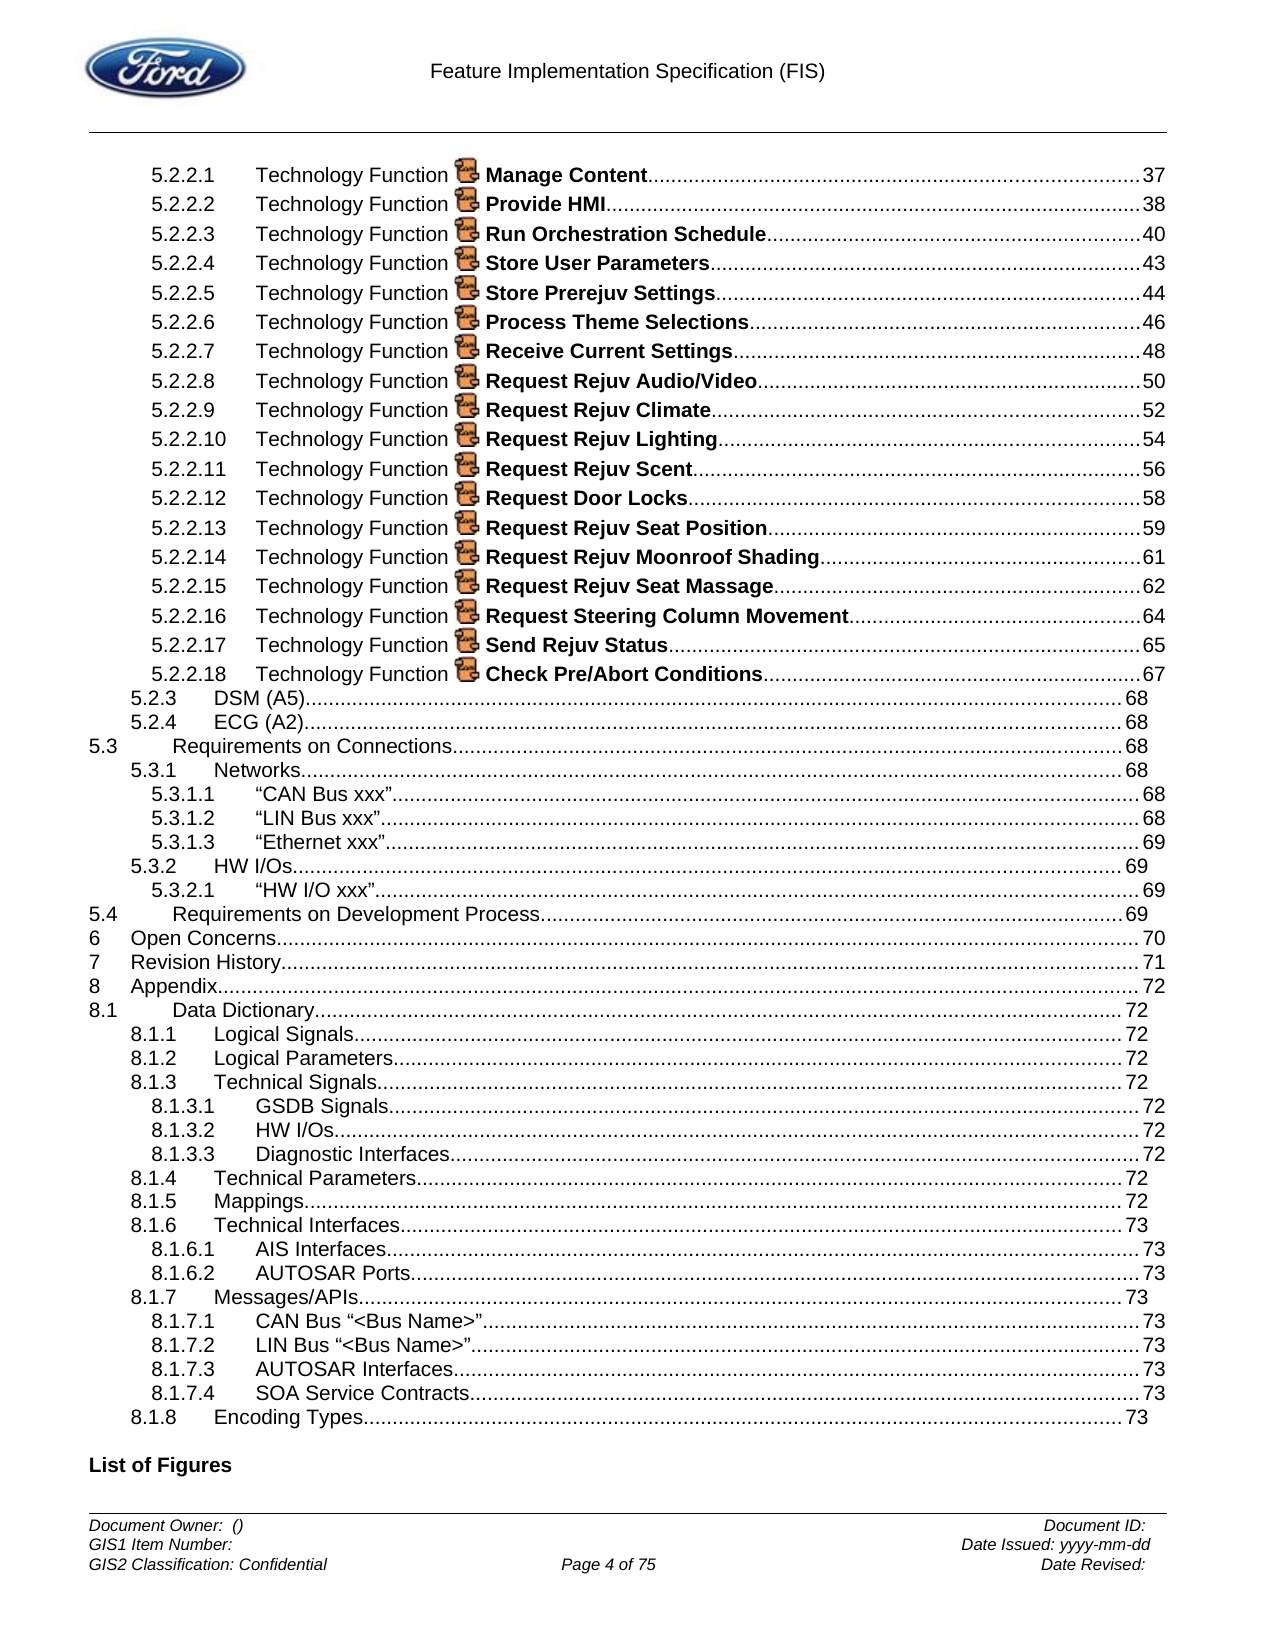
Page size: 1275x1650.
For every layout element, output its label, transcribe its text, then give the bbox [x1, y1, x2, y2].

text 5.2.2.7 Technology Function Receive Current Settings 48 [151, 334, 1167, 363]
text 8.1.3 Technical Signals 72 [130, 1069, 1167, 1093]
text 5.2.2.11 Technology Function Request Rejuv Scent 56 [151, 451, 1167, 481]
picture [454, 333, 480, 359]
picture [454, 568, 480, 594]
text 5.2.2.15 Technology Function Request Rejuv Seat Massage 62 [151, 569, 1167, 598]
text 5.2.2.17 Technology Function Send Rejuv Status 65 [151, 627, 1167, 657]
picture [65, 18, 266, 119]
text 5.2.2.9 Technology Function Request Rejuv Climate 52 [151, 392, 1167, 422]
text 5.2.3 DSM (A5) 68 [130, 686, 1167, 710]
text 8.1.7.4 SOA Service Contracts 73 [151, 1381, 1167, 1405]
text 8.1.3.3 Diagnostic Interfaces 72 [151, 1141, 1167, 1165]
text 5.2.2.4 Technology Function Store User Parameters 43 [151, 246, 1167, 275]
picture [454, 656, 480, 682]
text 8.1.7 Messages/APIs 73 [130, 1285, 1167, 1309]
text 5.3.1 Networks 68 [130, 758, 1167, 782]
text 8.1.1 Logical Signals 72 [130, 1022, 1167, 1046]
picture [454, 275, 480, 300]
text 5.2.2.6 Technology Function Process Theme Selections 46 [151, 304, 1167, 334]
text 8.1 Data Dictionary 72 [89, 998, 1167, 1022]
picture [454, 186, 480, 212]
picture [454, 392, 480, 418]
text 5.2.2.1 Technology Function Manage Content 37 [151, 157, 1167, 187]
picture [454, 539, 480, 565]
text 5.2.2.12 Technology Function Request Door Locks 58 [151, 481, 1167, 510]
text 8.1.4 Technical Parameters 72 [130, 1165, 1167, 1189]
text 8.1.3.2 HW I/Os 72 [151, 1117, 1167, 1141]
text 8.1.7.3 AUTOSAR Interfaces 73 [151, 1357, 1167, 1381]
text 5.2.2.10 Technology Function Request Rejuv Lighting 54 [151, 422, 1167, 451]
text 5.2.2.3 Technology Function Run Orchestration Schedule 40 [151, 216, 1167, 246]
text 8.1.8 Encoding Types 73 [130, 1405, 1167, 1429]
text 5.2.2.2 Technology Function Provide HMI 38 [151, 187, 1167, 216]
picture [454, 216, 480, 242]
text 5.3.2.1 “HW I/O xxx” 69 [151, 878, 1167, 902]
text 8.1.7.1 CAN Bus “<Bus Name>” 73 [151, 1309, 1167, 1333]
text 5.4 Requirements on Development Process 69 [89, 902, 1167, 926]
picture [454, 421, 480, 447]
text 8 Appendix 72 [89, 974, 1167, 998]
text 5.2.2.8 Technology Function Request Rejuv Audio/Video 50 [151, 363, 1167, 392]
text 5.3.2 HW I/Os 69 [130, 854, 1167, 878]
picture [454, 480, 480, 506]
text 8.1.2 Logical Parameters 72 [130, 1046, 1167, 1069]
text 5.2.2.18 Technology Function Check Pre/Abort Conditions 67 [151, 657, 1167, 686]
text 7 Revision History 71 [89, 950, 1167, 974]
picture [454, 451, 480, 477]
text 8.1.7.2 LIN Bus “<Bus Name>” 73 [151, 1333, 1167, 1357]
text 8.1.3.1 GSDB Signals 72 [151, 1093, 1167, 1117]
text 5.3.1.2 “LIN Bus xxx” 68 [151, 806, 1167, 830]
text 5.2.2.13 Technology Function Request Rejuv Seat Position 59 [151, 510, 1167, 539]
text 5.2.4 ECG (A2) 68 [130, 710, 1167, 734]
text 8.1.6 Technical Interfaces 73 [130, 1213, 1167, 1237]
picture [454, 598, 480, 624]
picture [454, 363, 480, 389]
text 8.1.6.1 AIS Interfaces 73 [151, 1237, 1167, 1261]
text List of Figures [89, 1453, 1167, 1477]
text 5.3.1.3 “Ethernet xxx” 69 [151, 830, 1167, 854]
picture [454, 245, 480, 271]
text 5.2.2.14 Technology Function Request Rejuv Moonroof Shading 61 [151, 539, 1167, 569]
text 5.2.2.16 Technology Function Request Steering Column Movement 64 [151, 598, 1167, 627]
text 6 Open Concerns 70 [89, 926, 1167, 950]
picture [454, 627, 480, 653]
picture [454, 510, 480, 535]
text 8.1.6.2 AUTOSAR Ports 73 [151, 1261, 1167, 1285]
picture [454, 304, 480, 330]
text 5.3 Requirements on Connections 68 [89, 734, 1167, 758]
picture [454, 157, 480, 183]
text 5.3.1.1 “CAN Bus xxx” 68 [151, 782, 1167, 806]
text 8.1.5 Mappings 72 [130, 1189, 1167, 1213]
text 5.2.2.5 Technology Function Store Prerejuv Settings 44 [151, 275, 1167, 304]
